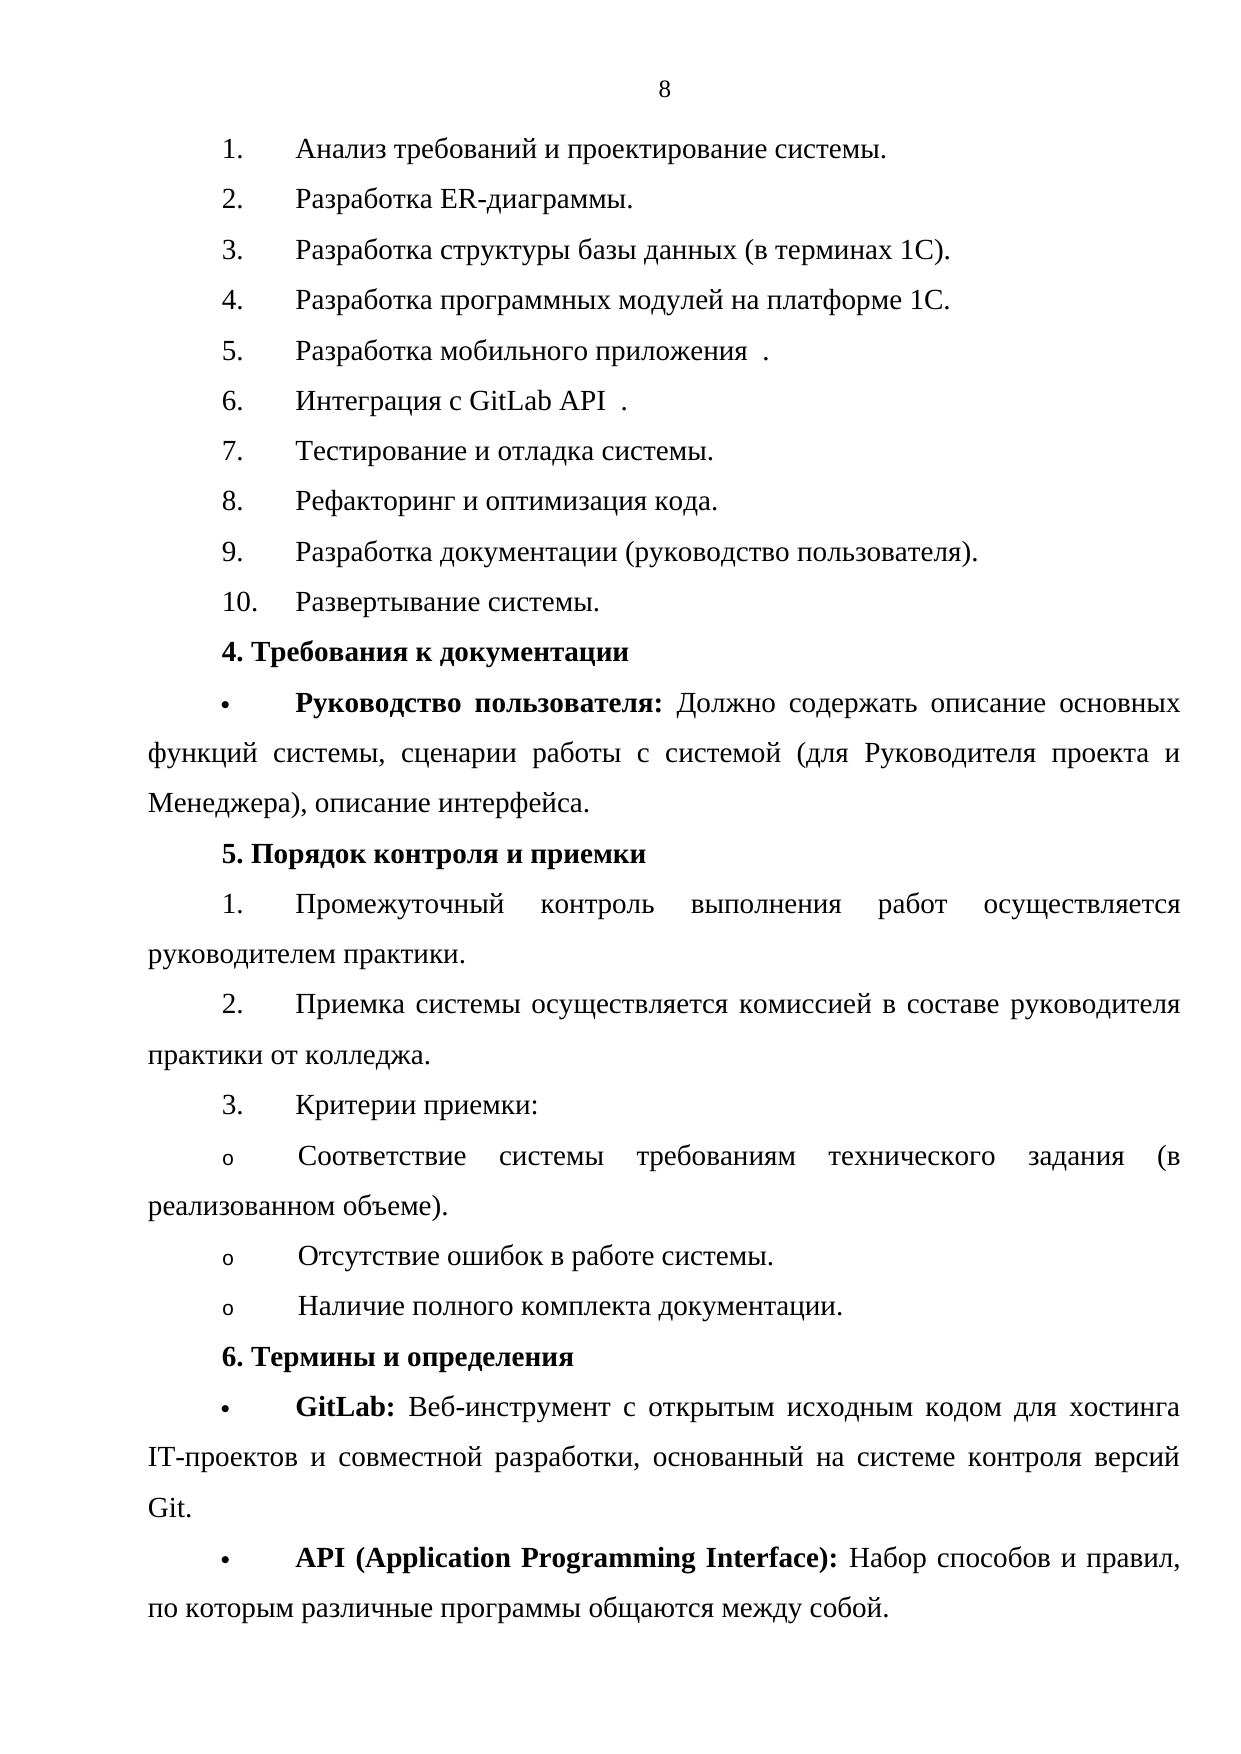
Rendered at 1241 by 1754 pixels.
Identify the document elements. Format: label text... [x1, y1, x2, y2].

list Руководство пользователя: Должно содержать описание основных функций системы, сценарии работы с системой (для Руководителя проекта и Менеджера), описание интерфейса. [148, 685, 1181, 819]
list Разработка программных модулей на платформе 1С. [148, 282, 1181, 316]
list Промежуточный контроль выполнения работ осуществляется руководителем практики. [148, 886, 1181, 970]
list Интеграция с GitLab API . [148, 383, 1181, 416]
list Соответствие системы требованиям технического задания (в реализованном объеме). [148, 1138, 1181, 1221]
list Разработка мобильного приложения . [148, 333, 1181, 366]
list Анализ требований и проектирование системы. [148, 131, 1181, 165]
list Разработка ER-диаграммы. [148, 182, 1181, 215]
text 6. Термины и определения [148, 1339, 1181, 1372]
list Разработка документации (руководство пользователя). [148, 534, 1181, 567]
text 4. Требования к документации [148, 634, 1181, 668]
text 5. Порядок контроля и приемки [148, 836, 1181, 869]
list Приемка системы осуществляется комиссией в составе руководителя практики от колледжа. [148, 987, 1181, 1071]
list Отсутствие ошибок в работе системы. [148, 1238, 1181, 1272]
list Критерии приемки: [148, 1087, 1181, 1121]
list Наличие полного комплекта документации. [148, 1288, 1181, 1322]
list Тестирование и отладка системы. [148, 433, 1181, 467]
list API (Application Programming Interface): Набор способов и правил, по которым различные программы общаются между собой. [148, 1540, 1181, 1624]
list GitLab: Веб-инструмент с открытым исходным кодом для хостинга IT-проектов и совместной разработки, основанный на системе контроля версий Git. [148, 1389, 1181, 1523]
list Рефакторинг и оптимизация кода. [148, 483, 1181, 517]
list Развертывание системы. [148, 584, 1181, 618]
list Разработка структуры базы данных (в терминах 1С). [148, 232, 1181, 266]
